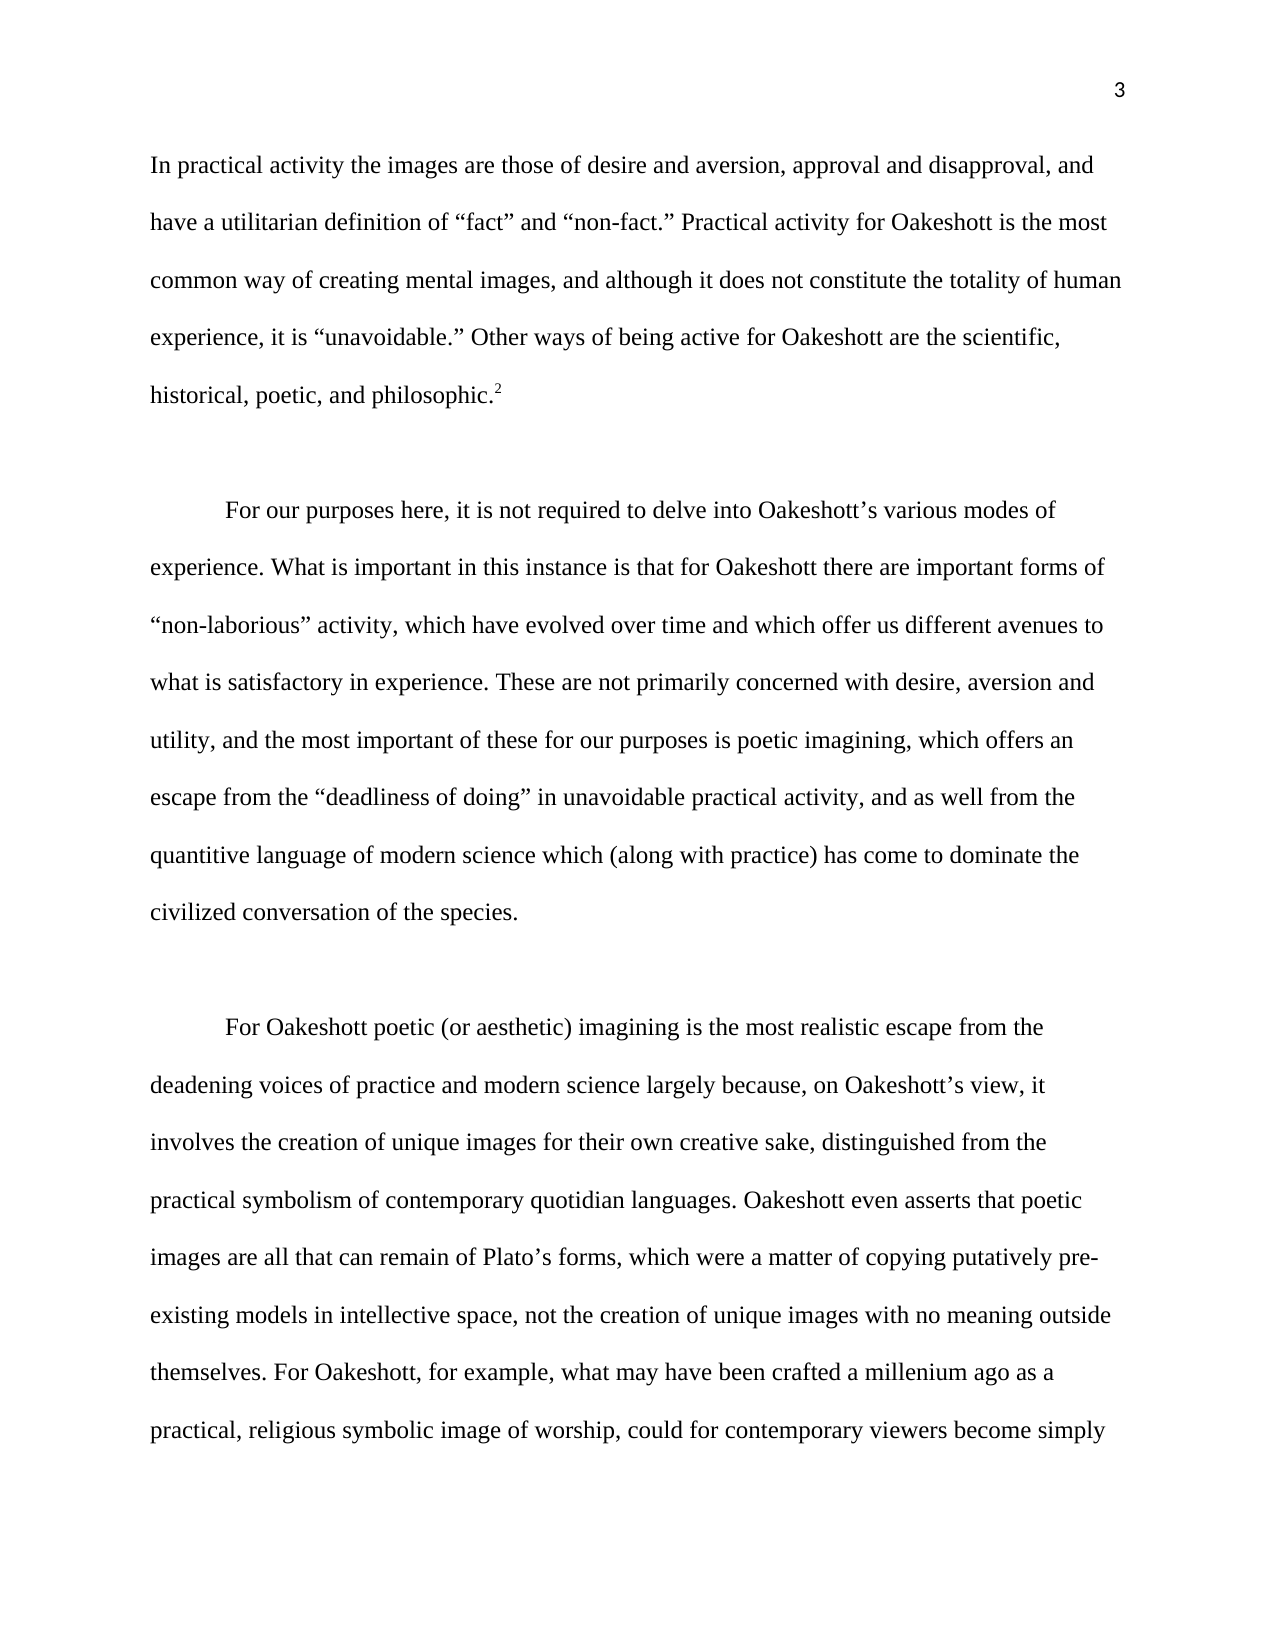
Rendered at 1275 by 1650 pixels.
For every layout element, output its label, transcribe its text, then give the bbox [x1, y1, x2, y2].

text For our purposes here, it is not required to delve into Oakeshott’s various modes of experience. What is important in this instance is that for Oakeshott there are important forms of “non-laborious” activity, which have evolved over time and which offer us different avenues to what is satisfactory in experience. These are not primarily concerned with desire, aversion and utility, and the most important of these for our purposes is poetic imagining, which offers an escape from the “deadliness of doing” in unavoidable practical activity, and as well from the quantitive language of modern science which (along with practice) has come to dominate the civilized conversation of the species. [150, 495, 1125, 926]
